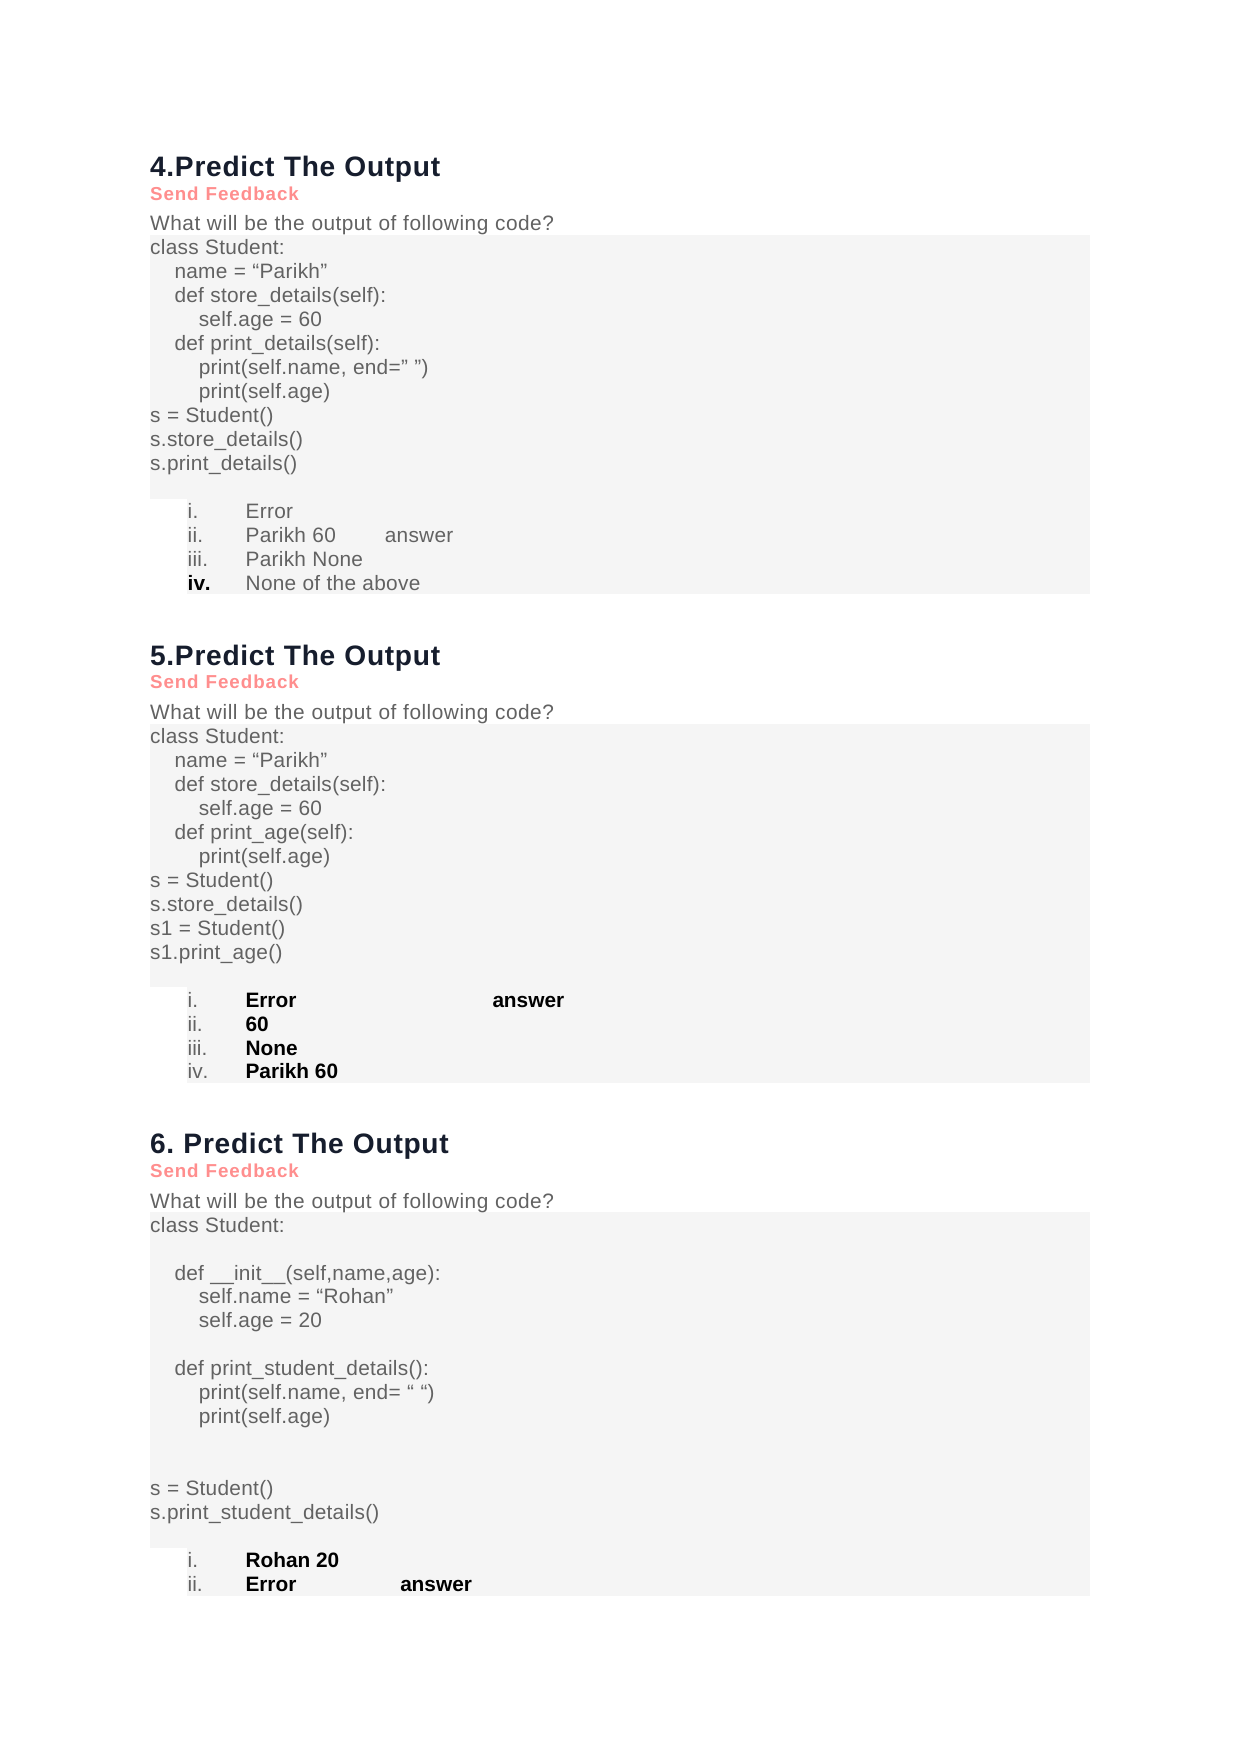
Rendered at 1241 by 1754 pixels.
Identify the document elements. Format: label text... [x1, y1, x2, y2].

text print(self.age) [150, 379, 1090, 403]
list Parikh 60 [187, 1059, 1090, 1083]
text def __init__(self,name,age): [150, 1260, 1090, 1284]
text What will be the output of following code? [150, 693, 1090, 724]
text class Student: [150, 1212, 1090, 1236]
text 6. Predict The Output [150, 1127, 1090, 1160]
text def print_student_details(): [150, 1356, 1090, 1380]
text s1 = Student() [150, 916, 1090, 939]
text s.store_details() [150, 427, 1090, 451]
text def store_details(self): [150, 283, 1090, 307]
text Send Feedback [150, 671, 1090, 693]
list Error answer [187, 987, 1090, 1011]
text self.name = “Rohan” [150, 1284, 1090, 1308]
text Send Feedback [150, 1160, 1090, 1181]
text Send Feedback [150, 182, 1090, 204]
text s1.print_age() [150, 939, 1090, 963]
text 4.Predict The Output [150, 150, 1090, 182]
text self.age = 60 [150, 307, 1090, 331]
text name = “Parikh” [150, 748, 1090, 772]
text What will be the output of following code? [150, 1181, 1090, 1212]
text 5.Predict The Output [150, 639, 1090, 671]
text s = Student() [150, 868, 1090, 892]
text s.store_details() [150, 892, 1090, 916]
list Parikh None [187, 547, 1090, 571]
text print(self.name, end=” ”) [150, 355, 1090, 379]
text print(self.age) [150, 1404, 1090, 1428]
text s.print_student_details() [150, 1500, 1090, 1524]
list None [187, 1035, 1090, 1059]
list None of the above [187, 571, 1090, 594]
text def store_details(self): [150, 772, 1090, 796]
text s = Student() [150, 403, 1090, 427]
list Error [187, 499, 1090, 523]
list Error answer [187, 1572, 1090, 1596]
list Rohan 20 [187, 1548, 1090, 1572]
text self.age = 20 [150, 1308, 1090, 1332]
text def print_details(self): [150, 331, 1090, 355]
list Parikh 60 answer [187, 523, 1090, 547]
text def print_age(self): [150, 820, 1090, 844]
text print(self.age) [150, 844, 1090, 868]
text s.print_details() [150, 451, 1090, 475]
text self.age = 60 [150, 796, 1090, 820]
text name = “Parikh” [150, 259, 1090, 283]
text class Student: [150, 724, 1090, 748]
text s = Student() [150, 1476, 1090, 1500]
text What will be the output of following code? [150, 204, 1090, 235]
text class Student: [150, 235, 1090, 259]
text print(self.name, end= “ “) [150, 1380, 1090, 1404]
list 60 [187, 1011, 1090, 1035]
